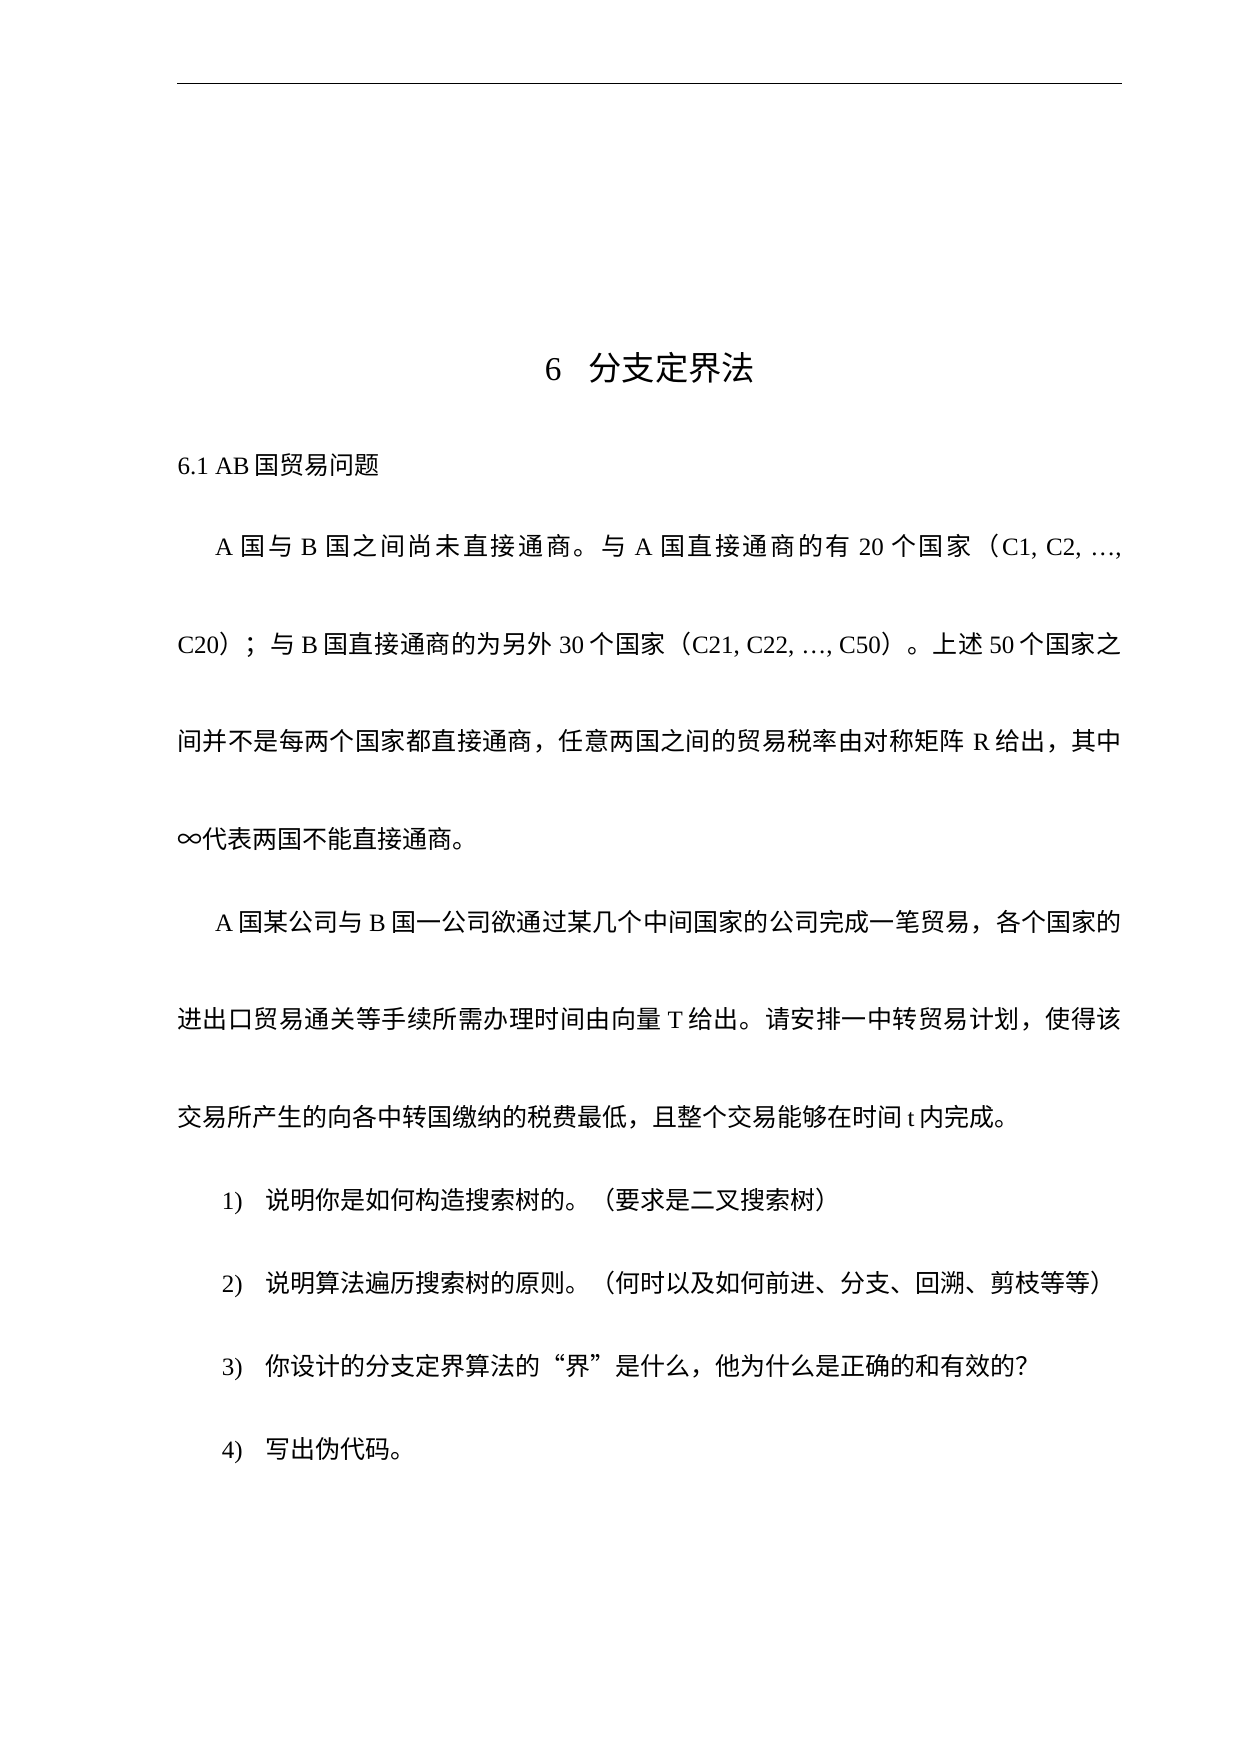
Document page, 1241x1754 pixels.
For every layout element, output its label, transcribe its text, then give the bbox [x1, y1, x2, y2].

list 写出伪代码。 [222, 1415, 1122, 1480]
subtitle 分支定界法 [177, 333, 1122, 398]
list 说明算法遍历搜索树的原则。（何时以及如何前进、分支、回溯、剪枝等等） [222, 1249, 1122, 1314]
text A国与B国之间尚未直接通商。与A国直接通商的有20个国家（C1, C2, …, C20）；与B国直接通商的为另外30个国家（C21, C22, …, C50）。上述50个国家之间并不是每两个国家都直接通商，任意两国之间的贸易税率由对称矩阵R给出，其中∞代表两国不能直接通商。 [177, 512, 1122, 870]
text A国某公司与B国一公司欲通过某几个中间国家的公司完成一笔贸易，各个国家的进出口贸易通关等手续所需办理时间由向量T给出。请安排一中转贸易计划，使得该交易所产生的向各中转国缴纳的税费最低，且整个交易能够在时间t内完成。 [177, 888, 1122, 1148]
subtitle AB国贸易问题 [177, 431, 1122, 496]
list 你设计的分支定界算法的“界”是什么，他为什么是正确的和有效的？ [222, 1332, 1122, 1397]
list 说明你是如何构造搜索树的。（要求是二叉搜索树） [222, 1166, 1122, 1231]
